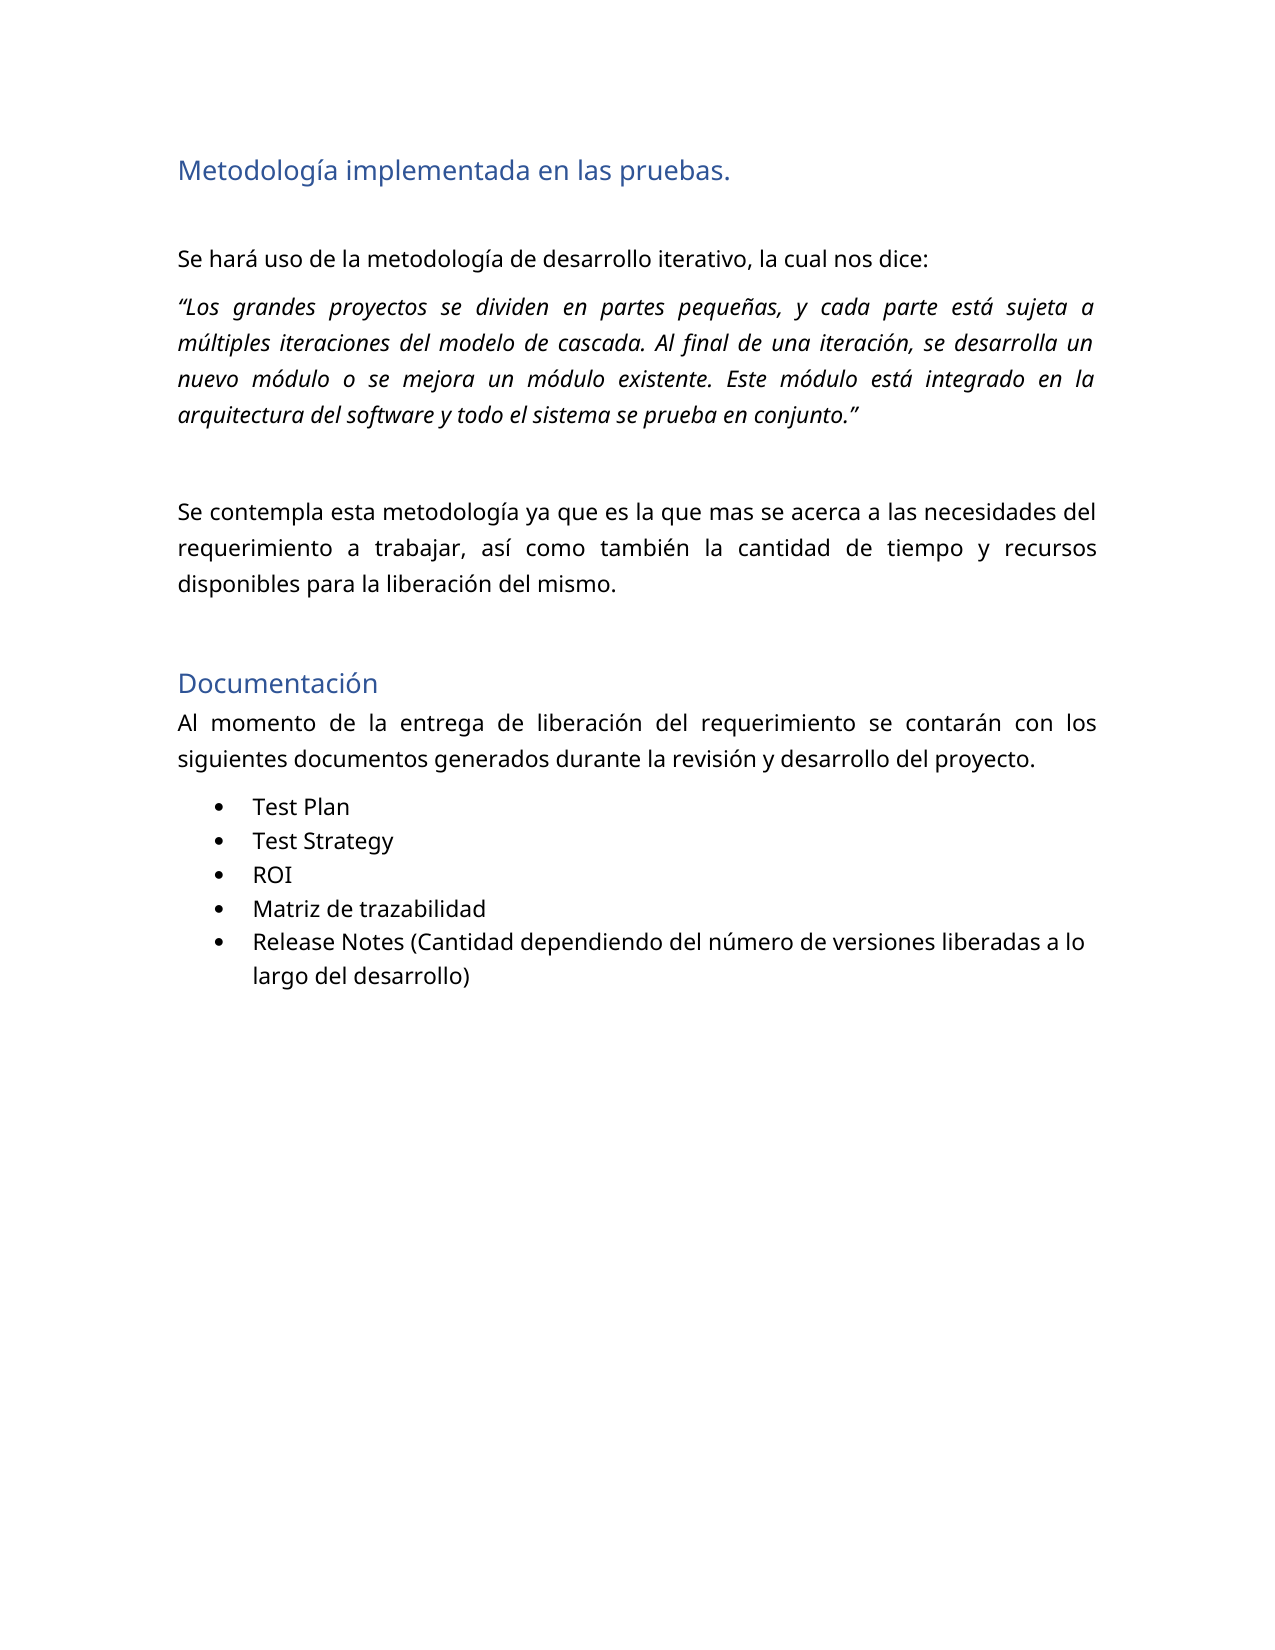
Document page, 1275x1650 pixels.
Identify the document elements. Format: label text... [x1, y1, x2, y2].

subtitle Documentación [177, 664, 1098, 701]
list Test Strategy [215, 825, 1098, 856]
list Matriz de trazabilidad [215, 892, 1098, 924]
text Se hará uso de la metodología de desarrollo iterativo, la cual nos dice: [177, 243, 1098, 274]
list Test Plan [215, 791, 1098, 822]
subtitle Metodología implementada en las pruebas. [177, 152, 1098, 189]
text “Los grandes proyectos se dividen en partes pequeñas, y cada parte está sujeta a múltiples iteraciones del modelo de cascada. Al final de una iteración, se desarrolla un nuevo módulo o se mejora un módulo existente. Este módulo está integrado en la arquitectura del software y todo el sistema se prueba en conjunto.” [177, 291, 1098, 430]
text Se contempla esta metodología ya que es la que mas se acerca a las necesidades del requerimiento a trabajar, así como también la cantidad de tiempo y recursos disponibles para la liberación del mismo. [177, 496, 1098, 599]
list Release Notes (Cantidad dependiendo del número de versiones liberadas a lo largo del desarrollo) [215, 926, 1098, 991]
text Al momento de la entrega de liberación del requerimiento se contarán con los siguientes documentos generados durante la revisión y desarrollo del proyecto. [177, 707, 1098, 774]
list ROI [215, 859, 1098, 890]
